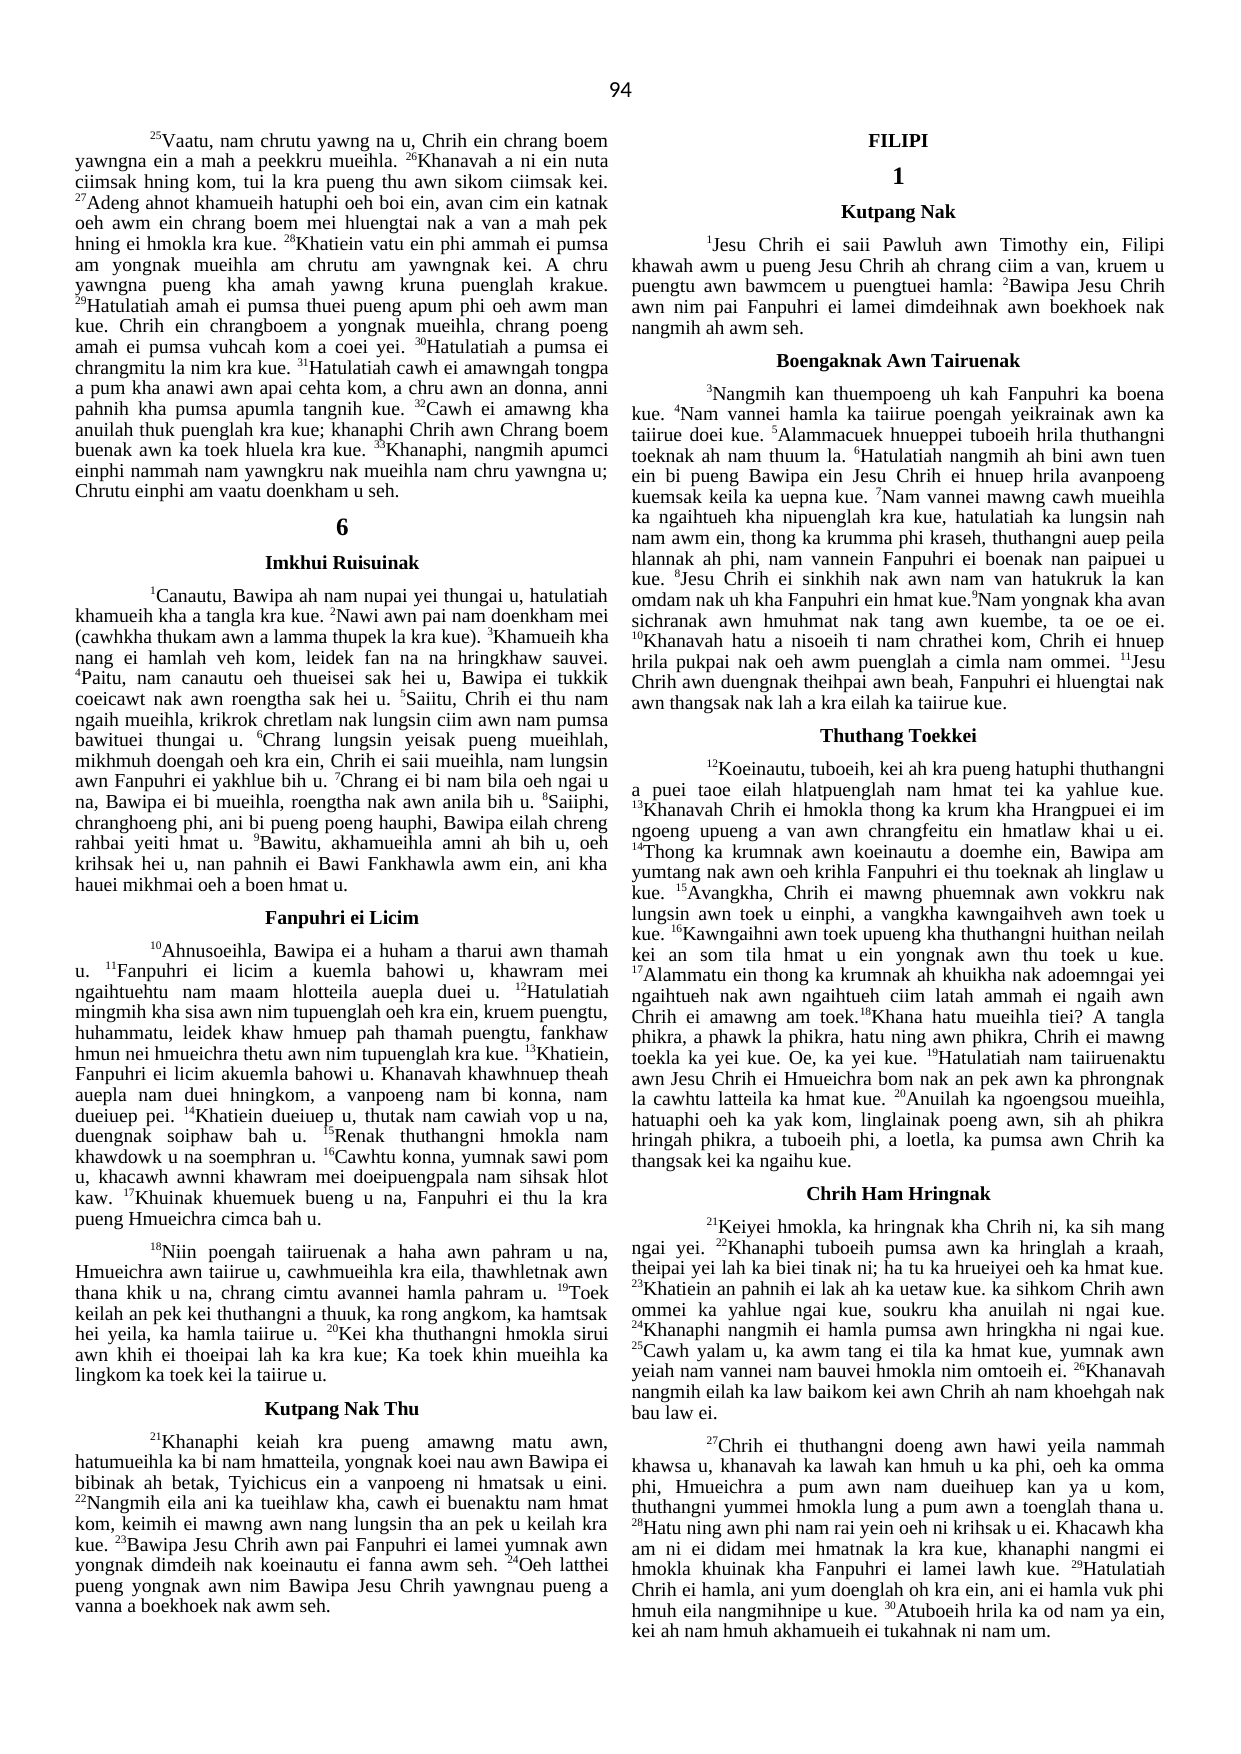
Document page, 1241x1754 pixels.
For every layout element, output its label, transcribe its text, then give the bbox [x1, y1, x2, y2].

text Kutpang Nak [631, 202, 1165, 223]
text Fanpuhri ei Licim [75, 908, 609, 928]
text 27Chrih ei thuthangni doeng awn hawi yeila nammah khawsa u, khanavah ka lawah kan hmuh u ka phi, oeh ka omma phi, Hmueichra a pum awn nam dueihuep kan ya u kom, thuthangni yummei hmokla lung a pum awn a toenglah thana u. 28Hatu ning awn phi nam rai yein oeh ni krihsak u ei. Khacawh kha am ni ei didam mei hmatnak la kra kue, khanaphi nangmi ei hmokla khuinak kha Fanpuhri ei lamei lawh kue. 29Hatulatiah Chrih ei hamla, ani yum doenglah oh kra ein, ani ei hamla vuk phi hmuh eila nangmihnipe u kue. 30Atuboeih hrila ka od nam ya ein, kei ah nam hmuh akhamueih ei tukahnak ni nam um. [631, 1436, 1165, 1642]
text 12Koeinautu, tuboeih, kei ah kra pueng hatuphi thuthangni a puei taoe eilah hlatpuenglah nam hmat tei ka yahlue kue. 13Khanavah Chrih ei hmokla thong ka krum kha Hrangpuei ei im ngoeng upueng a van awn chrangfeitu ein hmatlaw khai u ei. 14Thong ka krumnak awn koeinautu a doemhe ein, Bawipa am yumtang nak awn oeh krihla Fanpuhri ei thu toeknak ah linglaw u kue. 15Avangkha, Chrih ei mawng phuemnak awn vokkru nak lungsin awn toek u einphi, a vangkha kawngaihveh awn toek u kue. 16Kawngaihni awn toek upueng kha thuthangni huithan neilah kei an som tila hmat u ein yongnak awn thu toek u kue. 17Alammatu ein thong ka krumnak ah khuikha nak adoemngai yei ngaihtueh nak awn ngaihtueh ciim latah ammah ei ngaih awn Chrih ei amawng am toek.18Khana hatu mueihla tiei? A tangla phikra, a phawk la phikra, hatu ning awn phikra, Chrih ei mawng toekla ka yei kue. Oe, ka yei kue. 19Hatulatiah nam taiiruenaktu awn Jesu Chrih ei Hmueichra bom nak an pek awn ka phrongnak la cawhtu latteila ka hmat kue. 20Anuilah ka ngoengsou mueihla, hatuaphi oeh ka yak kom, linglainak poeng awn, sih ah phikra hringah phikra, a tuboeih phi, a loetla, ka pumsa awn Chrih ka thangsak kei ka ngaihu kue. [631, 759, 1165, 1172]
text 25Vaatu, nam chrutu yawng na u, Chrih ein chrang boem yawngna ein a mah a peekkru mueihla. 26Khanavah a ni ein nuta ciimsak hning kom, tui la kra pueng thu awn sikom ciimsak kei. 27Adeng ahnot khamueih hatuphi oeh boi ein, avan cim ein katnak oeh awm ein chrang boem mei hluengtai nak a van a mah pek hning ei hmokla kra kue. 28Khatiein vatu ein phi ammah ei pumsa am yongnak mueihla am chrutu am yawngnak kei. A chru yawngna pueng kha amah yawng kruna puenglah krakue. 29Hatulatiah amah ei pumsa thuei pueng apum phi oeh awm man kue. Chrih ein chrangboem a yongnak mueihla, chrang poeng amah ei pumsa vuhcah kom a coei yei. 30Hatulatiah a pumsa ei chrangmitu la nim kra kue. 31Hatulatiah cawh ei amawngah tongpa a pum kha anawi awn apai cehta kom, a chru awn an donna, anni pahnih kha pumsa apumla tangnih kue. 32Cawh ei amawng kha anuilah thuk puenglah kra kue; khanaphi Chrih awn Chrang boem buenak awn ka toek hluela kra kue. 33Khanaphi, nangmih apumci einphi nammah nam yawngkru nak mueihla nam chru yawngna u; Chrutu einphi am vaatu doenkham u seh. [75, 131, 609, 502]
text 3Nangmih kan thuempoeng uh kah Fanpuhri ka boena kue. 4Nam vannei hamla ka taiirue poengah yeikrainak awn ka taiirue doei kue. 5Alammacuek hnueppei tuboeih hrila thuthangni toeknak ah nam thuum la. 6Hatulatiah nangmih ah bini awn tuen ein bi pueng Bawipa ein Jesu Chrih ei hnuep hrila avanpoeng kuemsak keila ka uepna kue. 7Nam vannei mawng cawh mueihla ka ngaihtueh kha nipuenglah kra kue, hatulatiah ka lungsin nah nam awm ein, thong ka krumma phi kraseh, thuthangni auep peila hlannak ah phi, nam vannein Fanpuhri ei boenak nan paipuei u kue. 8Jesu Chrih ei sinkhih nak awn nam van hatukruk la kan omdam nak uh kha Fanpuhri ein hmat kue.9Nam yongnak kha avan sichranak awn hmuhmat nak tang awn kuembe, ta oe oe ei. 10Khanavah hatu a nisoeih ti nam chrathei kom, Chrih ei hnuep hrila pukpai nak oeh awm puenglah a cimla nam ommei. 11Jesu Chrih awn duengnak theihpai awn beah, Fanpuhri ei hluengtai nak awn thangsak nak lah a kra eilah ka taiirue kue. [631, 384, 1165, 714]
text Kutpang Nak Thu [75, 1399, 609, 1419]
text 1Canautu, Bawipa ah nam nupai yei thungai u, hatulatiah khamueih kha a tangla kra kue. 2Nawi awn pai nam doenkham mei (cawhkha thukam awn a lamma thupek la kra kue). 3Khamueih kha nang ei hamlah veh kom, leidek fan na na hringkhaw sauvei. 4Paitu, nam canautu oeh thueisei sak hei u, Bawipa ei tukkik coeicawt nak awn roengtha sak hei u. 5Saiitu, Chrih ei thu nam ngaih mueihla, krikrok chretlam nak lungsin ciim awn nam pumsa bawituei thungai u. 6Chrang lungsin yeisak pueng mueihlah, mikhmuh doengah oeh kra ein, Chrih ei saii mueihla, nam lungsin awn Fanpuhri ei yakhlue bih u. 7Chrang ei bi nam bila oeh ngai u na, Bawipa ei bi mueihla, roengtha nak awn anila bih u. 8Saiiphi, chranghoeng phi, ani bi pueng poeng hauphi, Bawipa eilah chreng rahbai yeiti hmat u. 9Bawitu, akhamueihla amni ah bih u, oeh krihsak hei u, nan pahnih ei Bawi Fankhawla awm ein, ani kha hauei mikhmai oeh a boen hmat u. [75, 586, 609, 895]
text 6 [75, 515, 609, 541]
text Chrih Ham Hringnak [631, 1184, 1165, 1205]
text Thuthang Toekkei [631, 726, 1165, 747]
text 10Ahnusoeihla, Bawipa ei a huham a tharui awn thamah u. 11Fanpuhri ei licim a kuemla bahowi u, khawram mei ngaihtuehtu nam maam hlotteila auepla duei u. 12Hatulatiah mingmih kha sisa awn nim tupuenglah oeh kra ein, kruem puengtu, huhammatu, leidek khaw hmuep pah thamah puengtu, fankhaw hmun nei hmueichra thetu awn nim tupuenglah kra kue. 13Khatiein, Fanpuhri ei licim akuemla bahowi u. Khanavah khawhnuep theah auepla nam duei hningkom, a vanpoeng nam bi konna, nam dueiuep pei. 14Khatiein dueiuep u, thutak nam cawiah vop u na, duengnak soiphaw bah u. 15Renak thuthangni hmokla nam khawdowk u na soemphran u. 16Cawhtu konna, yumnak sawi pom u, khacawh awnni khawram mei doeipuengpala nam sihsak hlot kaw. 17Khuinak khuemuek bueng u na, Fanpuhri ei thu la kra pueng Hmueichra cimca bah u. [75, 941, 609, 1229]
text 1 [631, 164, 1165, 190]
text FILIPI [631, 131, 1165, 152]
text Boengaknak Awn Tairuenak [631, 351, 1165, 371]
text 21Khanaphi keiah kra pueng amawng matu awn, hatumueihla ka bi nam hmatteila, yongnak koei nau awn Bawipa ei bibinak ah betak, Tyichicus ein a vanpoeng ni hmatsak u eini. 22Nangmih eila ani ka tueihlaw kha, cawh ei buenaktu nam hmat kom, keimih ei mawng awn nang lungsin tha an pek u keilah kra kue. 23Bawipa Jesu Chrih awn pai Fanpuhri ei lamei yumnak awn yongnak dimdeih nak koeinautu ei fanna awm seh. 24Oeh latthei pueng yongnak awn nim Bawipa Jesu Chrih yawngnau pueng a vanna a boekhoek nak awm seh. [75, 1432, 609, 1617]
text 18Niin poengah taiiruenak a haha awn pahram u na, Hmueichra awn taiirue u, cawhmueihla kra eila, thawhletnak awn thana khik u na, chrang cimtu avannei hamla pahram u. 19Toek keilah an pek kei thuthangni a thuuk, ka rong angkom, ka hamtsak hei yeila, ka hamla taiirue u. 20Kei kha thuthangni hmokla sirui awn khih ei thoeipai lah ka kra kue; Ka toek khin mueihla ka lingkom ka toek kei la taiirue u. [75, 1242, 609, 1386]
text Imkhui Ruisuinak [75, 553, 609, 573]
text 21Keiyei hmokla, ka hringnak kha Chrih ni, ka sih mang ngai yei. 22Khanaphi tuboeih pumsa awn ka hringlah a kraah, theipai yei lah ka biei tinak ni; ha tu ka hrueiyei oeh ka hmat kue. 23Khatiein an pahnih ei lak ah ka uetaw kue. ka sihkom Chrih awn ommei ka yahlue ngai kue, soukru kha anuilah ni ngai kue. 24Khanaphi nangmih ei hamla pumsa awn hringkha ni ngai kue. 25Cawh yalam u, ka awm tang ei tila ka hmat kue, yumnak awn yeiah nam vannei nam bauvei hmokla nim omtoeih ei. 26Khanavah nangmih eilah ka law baikom kei awn Chrih ah nam khoehgah nak bau law ei. [631, 1217, 1165, 1423]
text 1Jesu Chrih ei saii Pawluh awn Timothy ein, Filipi khawah awm u pueng Jesu Chrih ah chrang ciim a van, kruem u puengtu awn bawmcem u puengtuei hamla: 2Bawipa Jesu Chrih awn nim pai Fanpuhri ei lamei dimdeihnak awn boekhoek nak nangmih ah awm seh. [631, 235, 1165, 338]
